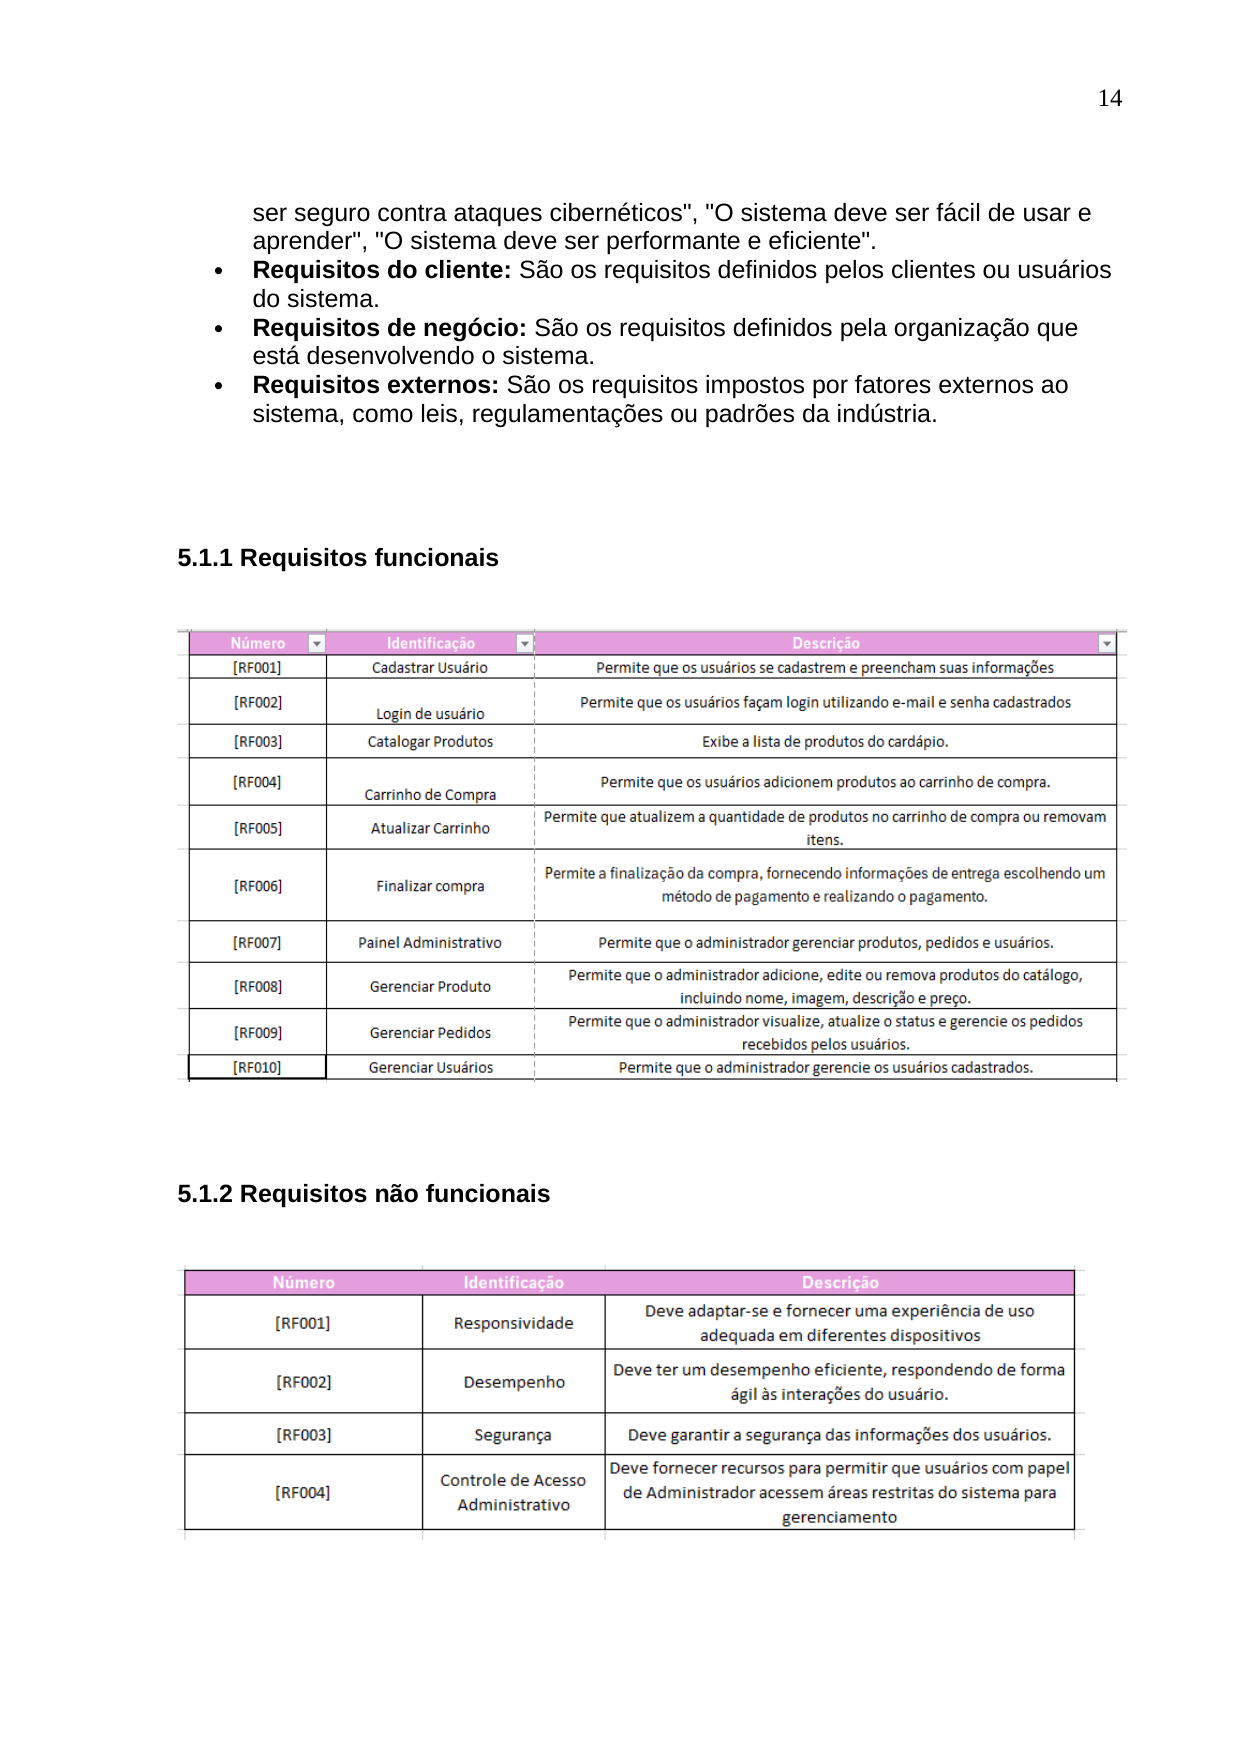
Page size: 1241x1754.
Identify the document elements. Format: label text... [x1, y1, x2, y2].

picture [177, 629, 1128, 1082]
subtitle 5.1.1 Requisitos funcionais [177, 543, 1122, 572]
subtitle 5.1.2 Requisitos não funcionais [177, 1179, 1122, 1208]
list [215, 198, 1122, 255]
list Requisitos do cliente: São os requisitos definidos pelos clientes ou usuários do sistema. [215, 255, 1122, 313]
picture [177, 1265, 1085, 1540]
list Requisitos externos: São os requisitos impostos por fatores externos ao sistema, como leis, regulamentações ou padrões da indústria. [215, 370, 1122, 428]
list Requisitos de negócio: São os requisitos definidos pela organização que está desenvolvendo o sistema. [215, 313, 1122, 370]
